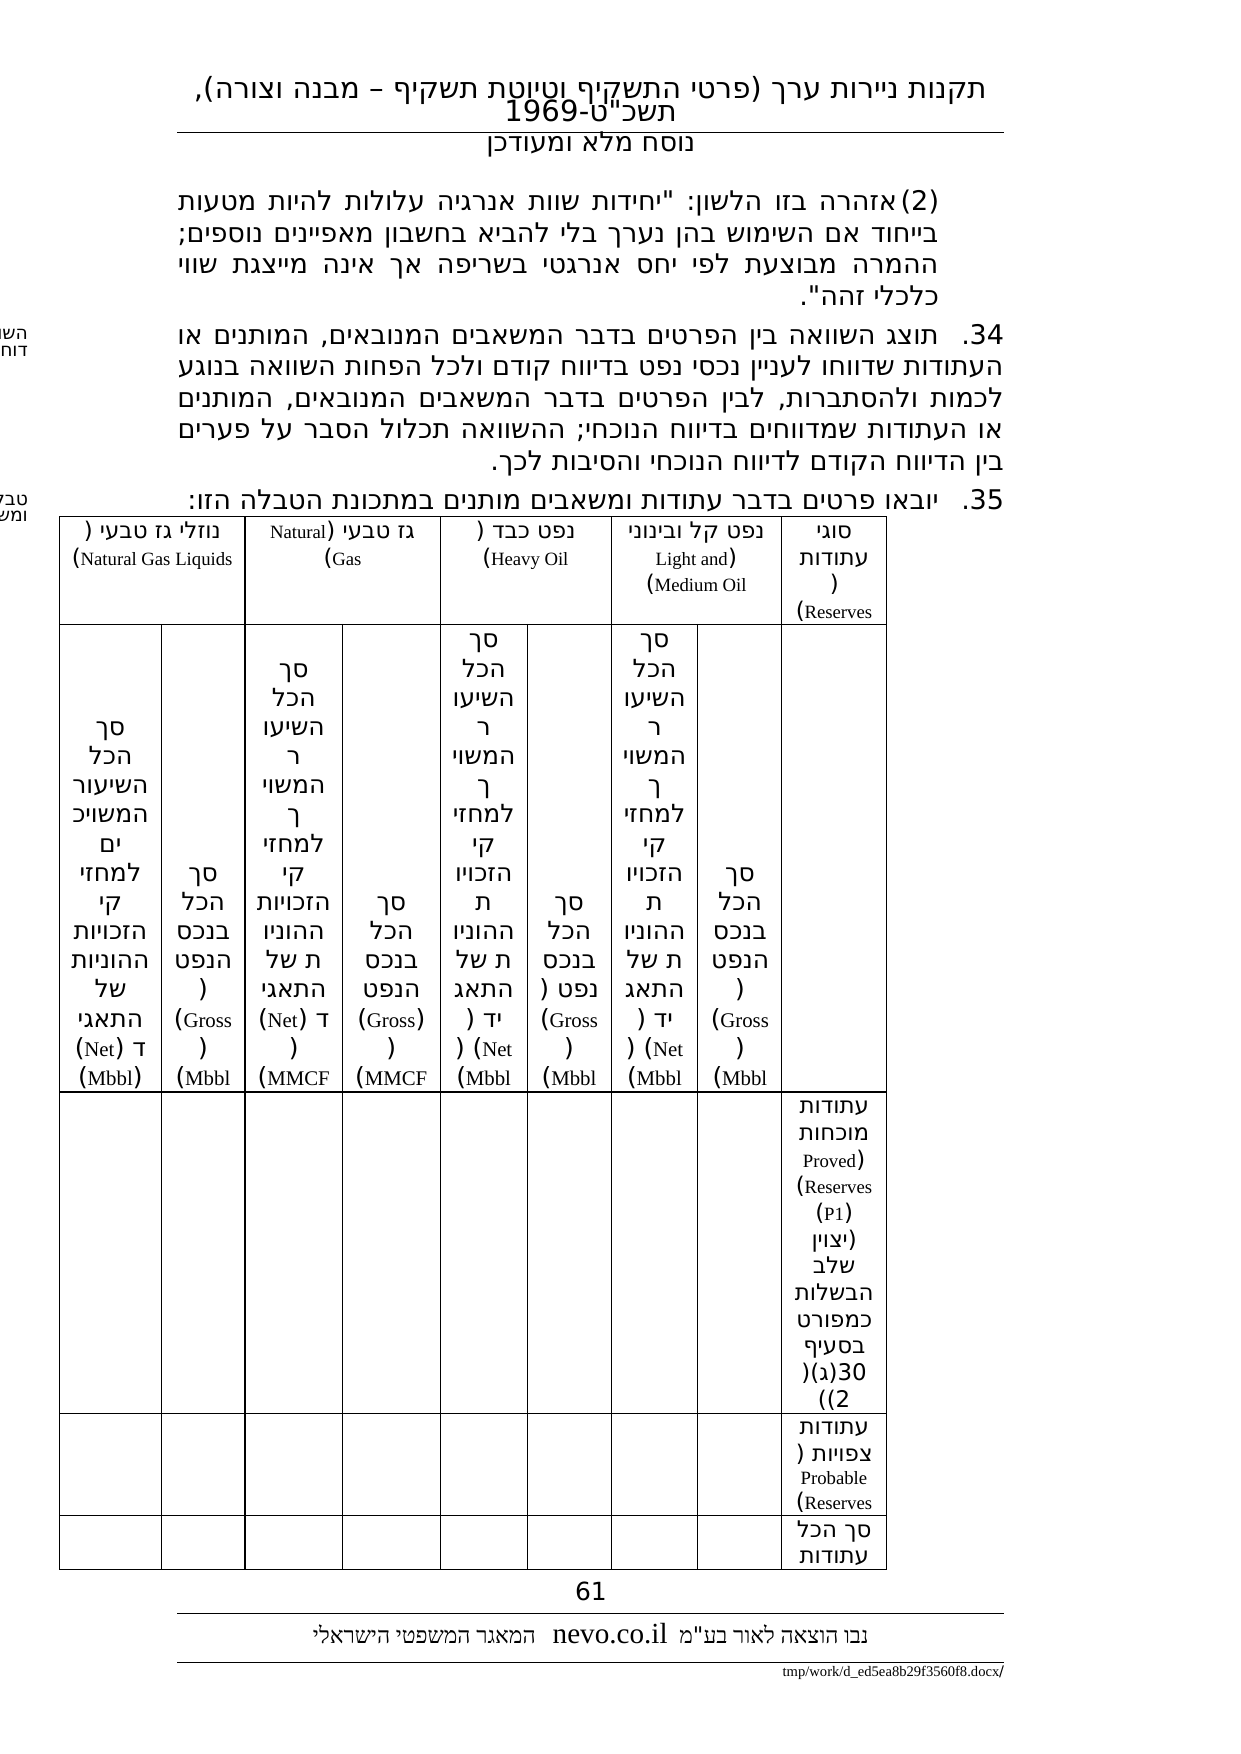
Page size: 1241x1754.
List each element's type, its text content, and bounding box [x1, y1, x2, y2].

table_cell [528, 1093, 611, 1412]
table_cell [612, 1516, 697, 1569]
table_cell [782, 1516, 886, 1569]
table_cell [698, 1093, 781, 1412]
text 34. תוצג השוואה בין הפרטים בדבר המשאבים המנובאים, המותנים או העתודות שדווחו לעניין נכסי נפט בדיווח קודם ולכל הפחות השוואה בנוגע לכמות ולהסתברות, לבין הפרטים בדבר המשאבים המנובאים, המותנים או העתודות שמדווחים בדיווח הנוכחי; ההשוואה תכלול הסבר על פערים בין הדיווח הקודם לדיווח הנוכחי והסיבות לכך. [177, 319, 1004, 477]
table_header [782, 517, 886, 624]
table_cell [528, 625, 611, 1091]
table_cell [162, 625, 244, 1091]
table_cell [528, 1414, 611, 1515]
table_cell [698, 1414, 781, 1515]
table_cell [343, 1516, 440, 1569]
text (2) אזהרה בזו הלשון: "יחידות שוות אנרגיה עלולות להיות מטעות בייחוד אם השימוש בהן נערך בלי להביא בחשבון מאפיינים נוספים; ההמרה מבוצעת לפי יחס אנרגטי בשריפה אך אינה מייצגת שווי כלכלי זהה". [177, 185, 939, 312]
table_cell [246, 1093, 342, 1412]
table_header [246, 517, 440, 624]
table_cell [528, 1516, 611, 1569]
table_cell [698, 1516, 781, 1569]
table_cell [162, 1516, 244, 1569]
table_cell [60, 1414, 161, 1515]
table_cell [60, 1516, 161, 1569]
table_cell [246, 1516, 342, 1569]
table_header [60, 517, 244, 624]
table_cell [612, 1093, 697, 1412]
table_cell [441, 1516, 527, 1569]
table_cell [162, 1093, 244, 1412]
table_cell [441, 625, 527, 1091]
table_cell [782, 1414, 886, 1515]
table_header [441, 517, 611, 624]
text 35. יובאו פרטים בדבר עתודות ומשאבים מותנים במתכונת הטבלה הזו: [177, 484, 1004, 516]
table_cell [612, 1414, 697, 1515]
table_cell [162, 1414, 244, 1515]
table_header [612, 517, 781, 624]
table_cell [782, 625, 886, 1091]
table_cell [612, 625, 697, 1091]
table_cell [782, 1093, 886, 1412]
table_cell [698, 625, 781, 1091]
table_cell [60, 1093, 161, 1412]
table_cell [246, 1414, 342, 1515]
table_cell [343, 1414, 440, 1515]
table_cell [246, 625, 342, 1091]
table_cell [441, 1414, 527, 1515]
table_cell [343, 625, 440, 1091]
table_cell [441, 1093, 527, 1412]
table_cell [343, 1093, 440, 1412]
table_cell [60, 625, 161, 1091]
